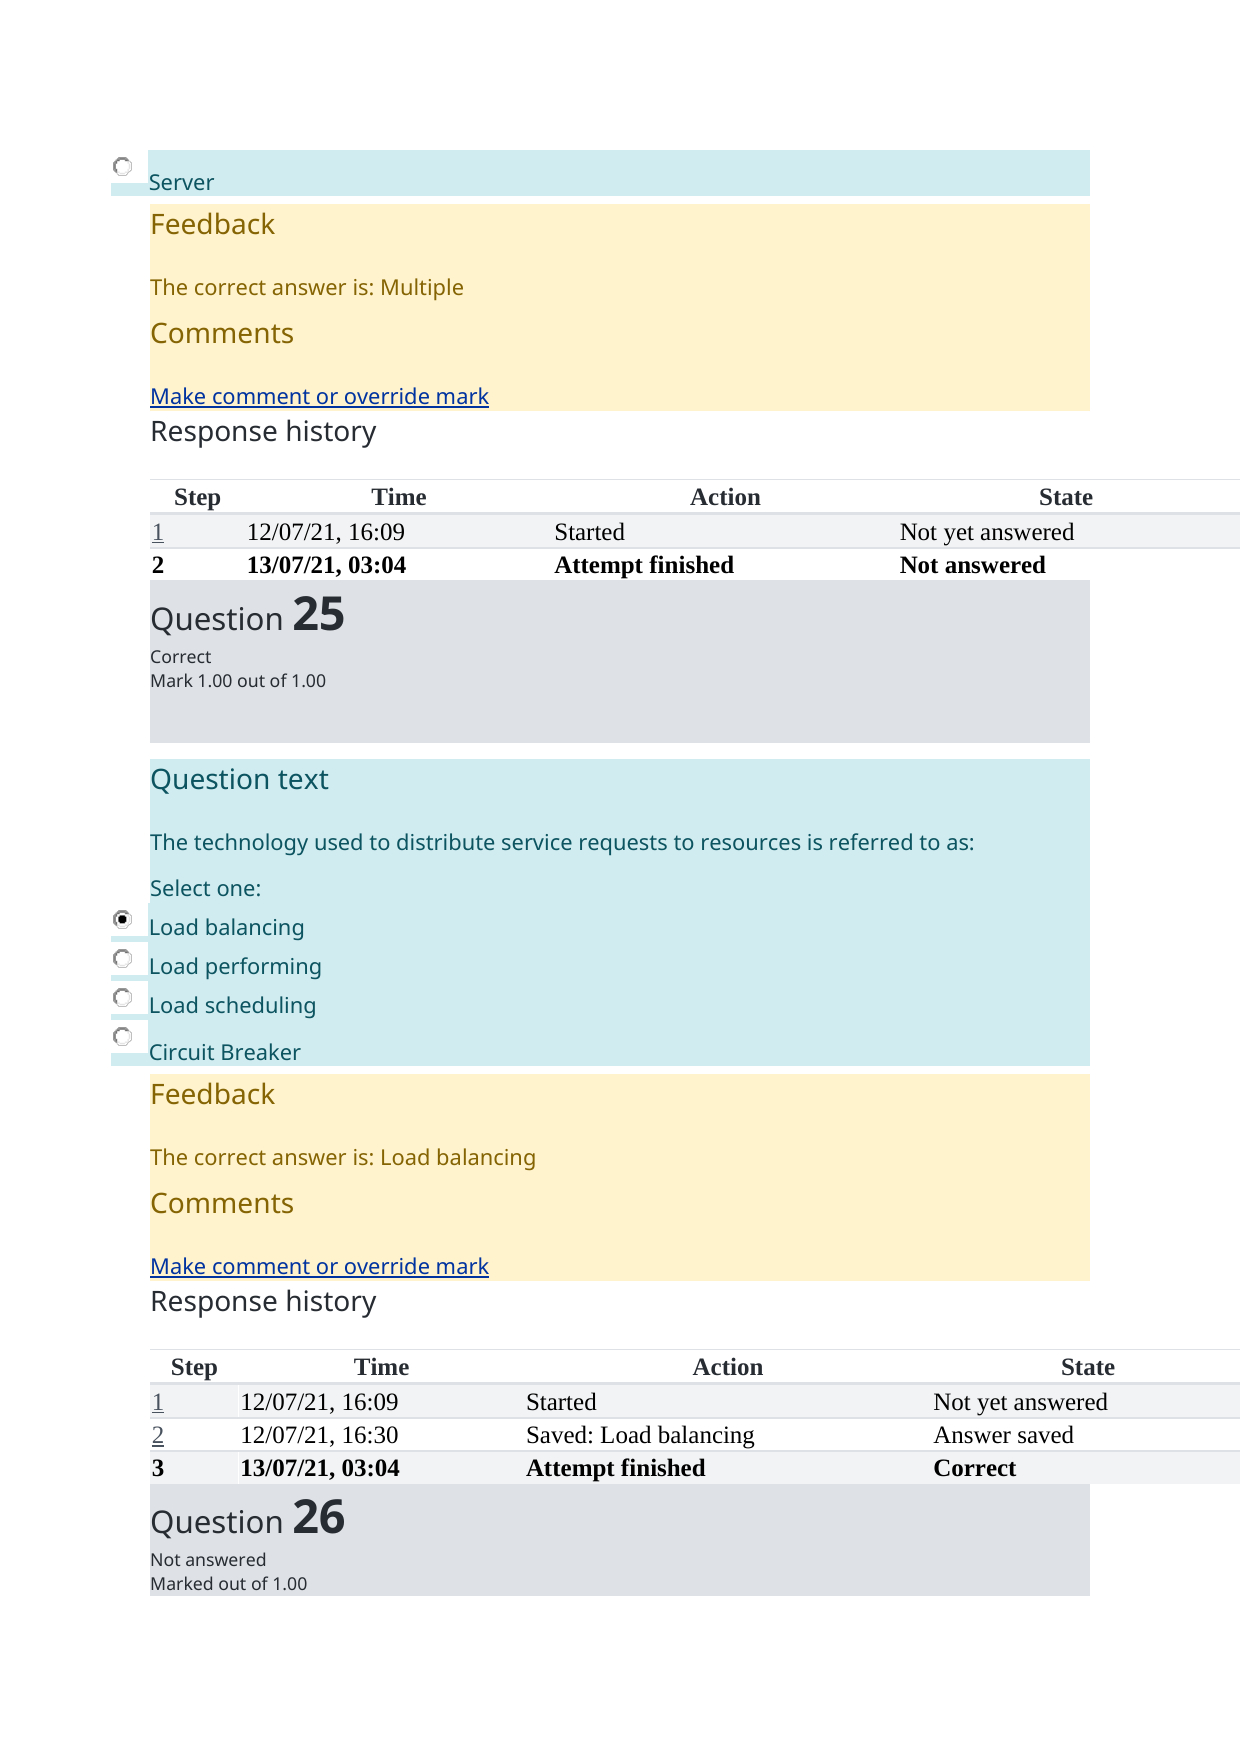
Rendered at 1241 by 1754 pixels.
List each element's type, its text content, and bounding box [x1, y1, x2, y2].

text The correct answer is: Load balancing [150, 1141, 1090, 1171]
text Load performing [111, 942, 1090, 981]
table_cell Started [524, 1385, 932, 1417]
table_header Step [150, 1350, 238, 1382]
table_header Time [245, 480, 553, 512]
text Load balancing [111, 903, 1090, 942]
table_cell Not yet answered [898, 515, 1234, 547]
table_cell Attempt finished [553, 549, 898, 580]
table_cell 13/07/21, 03:04 [245, 549, 553, 580]
text Select one: [150, 873, 1090, 903]
text Feedback [150, 204, 1090, 242]
text Mark 1.00 out of 1.00 [150, 668, 1090, 693]
text Not answered [150, 1548, 1090, 1572]
text Feedback [150, 1074, 1090, 1112]
text Make comment or override mark [150, 1251, 1090, 1281]
table_cell 12/07/21, 16:09 [239, 1385, 524, 1417]
table_cell [1234, 515, 1240, 547]
text Comments [150, 1184, 1090, 1222]
text Marked out of 1.00 [150, 1572, 1090, 1596]
text Question 25 [150, 580, 1090, 644]
table_cell Answer saved [932, 1419, 1240, 1450]
text Question 26 [150, 1484, 1090, 1548]
table_cell Not answered [898, 549, 1234, 580]
text Response history [150, 1281, 1090, 1319]
text The correct answer is: Multiple [150, 271, 1090, 301]
table_cell Attempt finished [524, 1452, 932, 1484]
table_header Action [553, 480, 898, 512]
table_cell [1234, 549, 1240, 580]
table_cell Saved: Load balancing [524, 1419, 932, 1450]
text Response history [150, 411, 1090, 449]
table_cell Started [553, 515, 898, 547]
table_cell 12/07/21, 16:30 [239, 1419, 524, 1450]
text The technology used to distribute service requests to resources is referred to as: [150, 827, 1090, 857]
table_header Step [150, 480, 245, 512]
table_cell 3 [150, 1452, 238, 1484]
table_cell 2 [150, 549, 245, 580]
text Question text [150, 759, 1090, 798]
table_cell 1 [150, 1385, 238, 1417]
table_header Time [239, 1350, 524, 1382]
table_header State [932, 1350, 1240, 1382]
text Load scheduling [111, 981, 1090, 1020]
table_cell 12/07/21, 16:09 [245, 515, 553, 547]
text Correct [150, 644, 1090, 668]
text Comments [150, 314, 1090, 352]
table_cell Not yet answered [932, 1385, 1240, 1417]
text Circuit Breaker [111, 1020, 1090, 1066]
table_cell 2 [150, 1419, 238, 1450]
table_cell 13/07/21, 03:04 [239, 1452, 524, 1484]
table_header Action [524, 1350, 932, 1382]
table_header State [898, 480, 1234, 512]
table_cell 1 [150, 515, 245, 547]
text Make comment or override mark [150, 381, 1090, 411]
text Server [111, 150, 1090, 196]
table_cell Correct [932, 1452, 1240, 1484]
